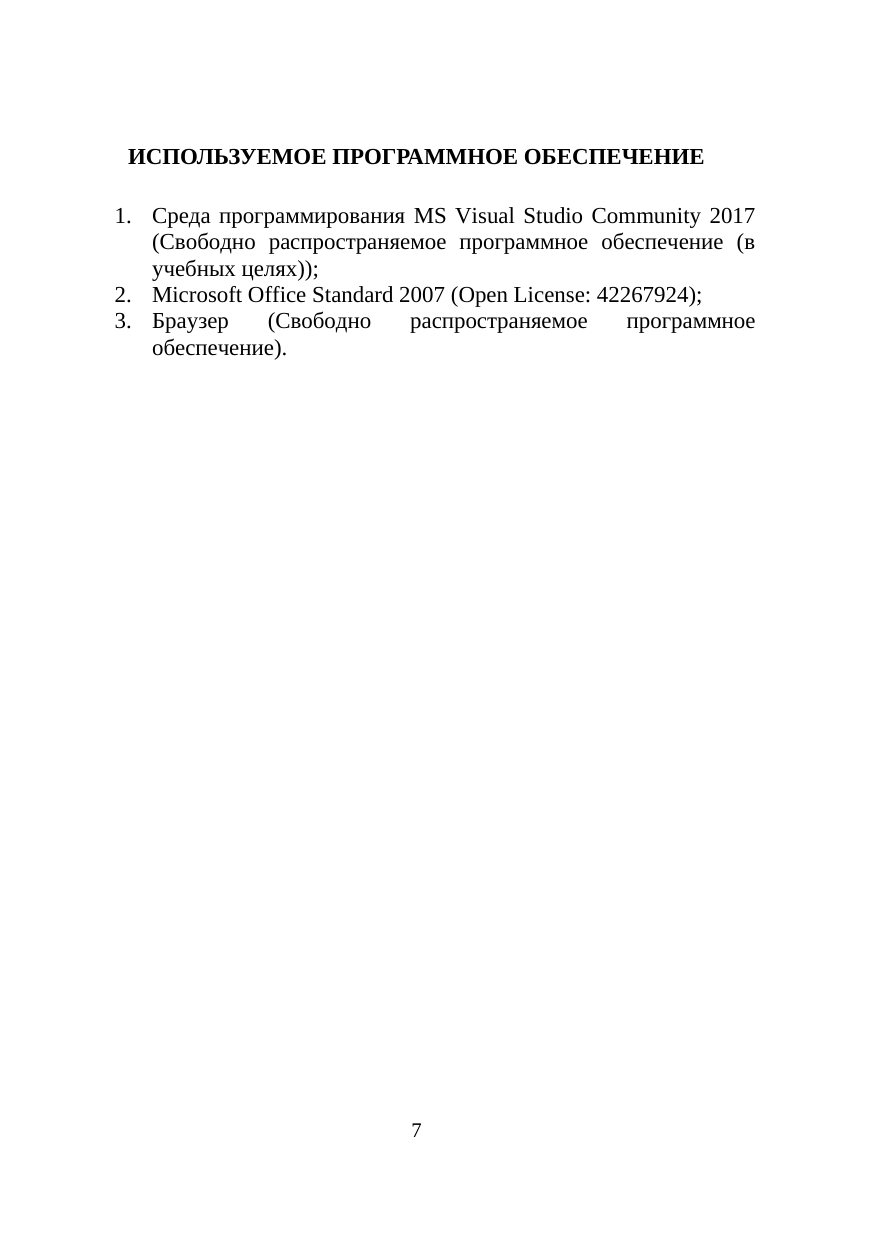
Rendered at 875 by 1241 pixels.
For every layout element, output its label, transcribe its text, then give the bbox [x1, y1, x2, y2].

list Microsoft Office Standard 2007 (Open License: 42267924); [114, 281, 756, 307]
subtitle Используемое программное обеспечение [77, 143, 756, 169]
list Среда программирования MS Visual Studio Community 2017 (Свободно распространяемое программное обеспечение (в учебных целях)); [114, 202, 756, 281]
list Браузер (Свободно распространяемое программное обеспечение). [114, 307, 756, 360]
